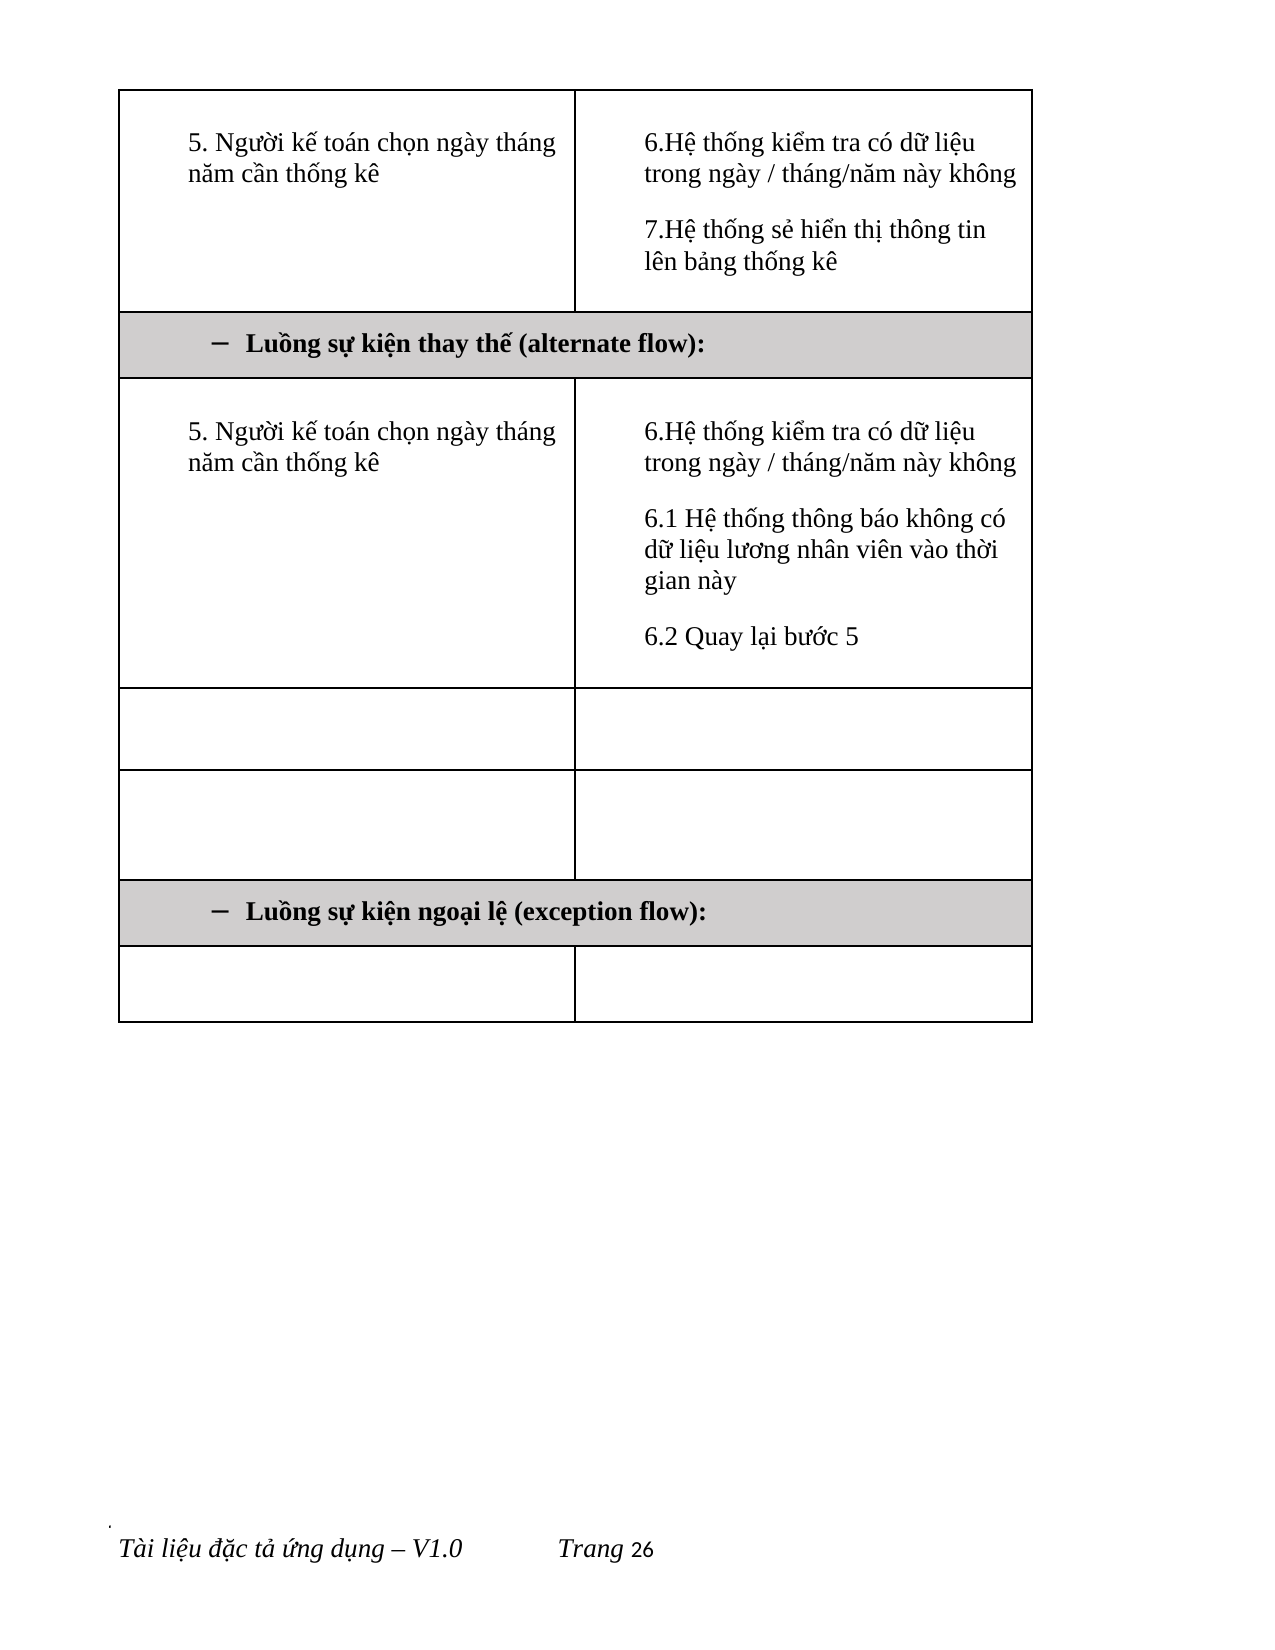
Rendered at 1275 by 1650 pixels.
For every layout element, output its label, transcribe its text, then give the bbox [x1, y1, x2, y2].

table_cell [576, 947, 1031, 1021]
table_cell 5. Người kế toán chọn ngày tháng năm cần thống kê [120, 91, 574, 311]
table_cell [120, 947, 574, 1021]
table_cell [120, 771, 574, 879]
table_cell [576, 771, 1031, 879]
table_cell Luồng sự kiện thay thế (alternate flow): [120, 313, 1031, 377]
table_cell [576, 689, 1031, 769]
table_cell 5. Người kế toán chọn ngày tháng năm cần thống kê [120, 379, 574, 687]
table_cell 6.Hệ thống kiểm tra có dữ liệu trong ngày / tháng/năm này không 7.Hệ thống sẻ hiển thị thông tin lên bảng thống kê [576, 91, 1031, 311]
table_cell 6.Hệ thống kiểm tra có dữ liệu trong ngày / tháng/năm này không 6.1 Hệ thống thông báo không có dữ liệu lương nhân viên vào thời gian này 6.2 Quay lại bước 5 [576, 379, 1031, 687]
table_cell Luồng sự kiện ngoại lệ (exception flow): [120, 881, 1031, 945]
table_cell [120, 689, 574, 769]
